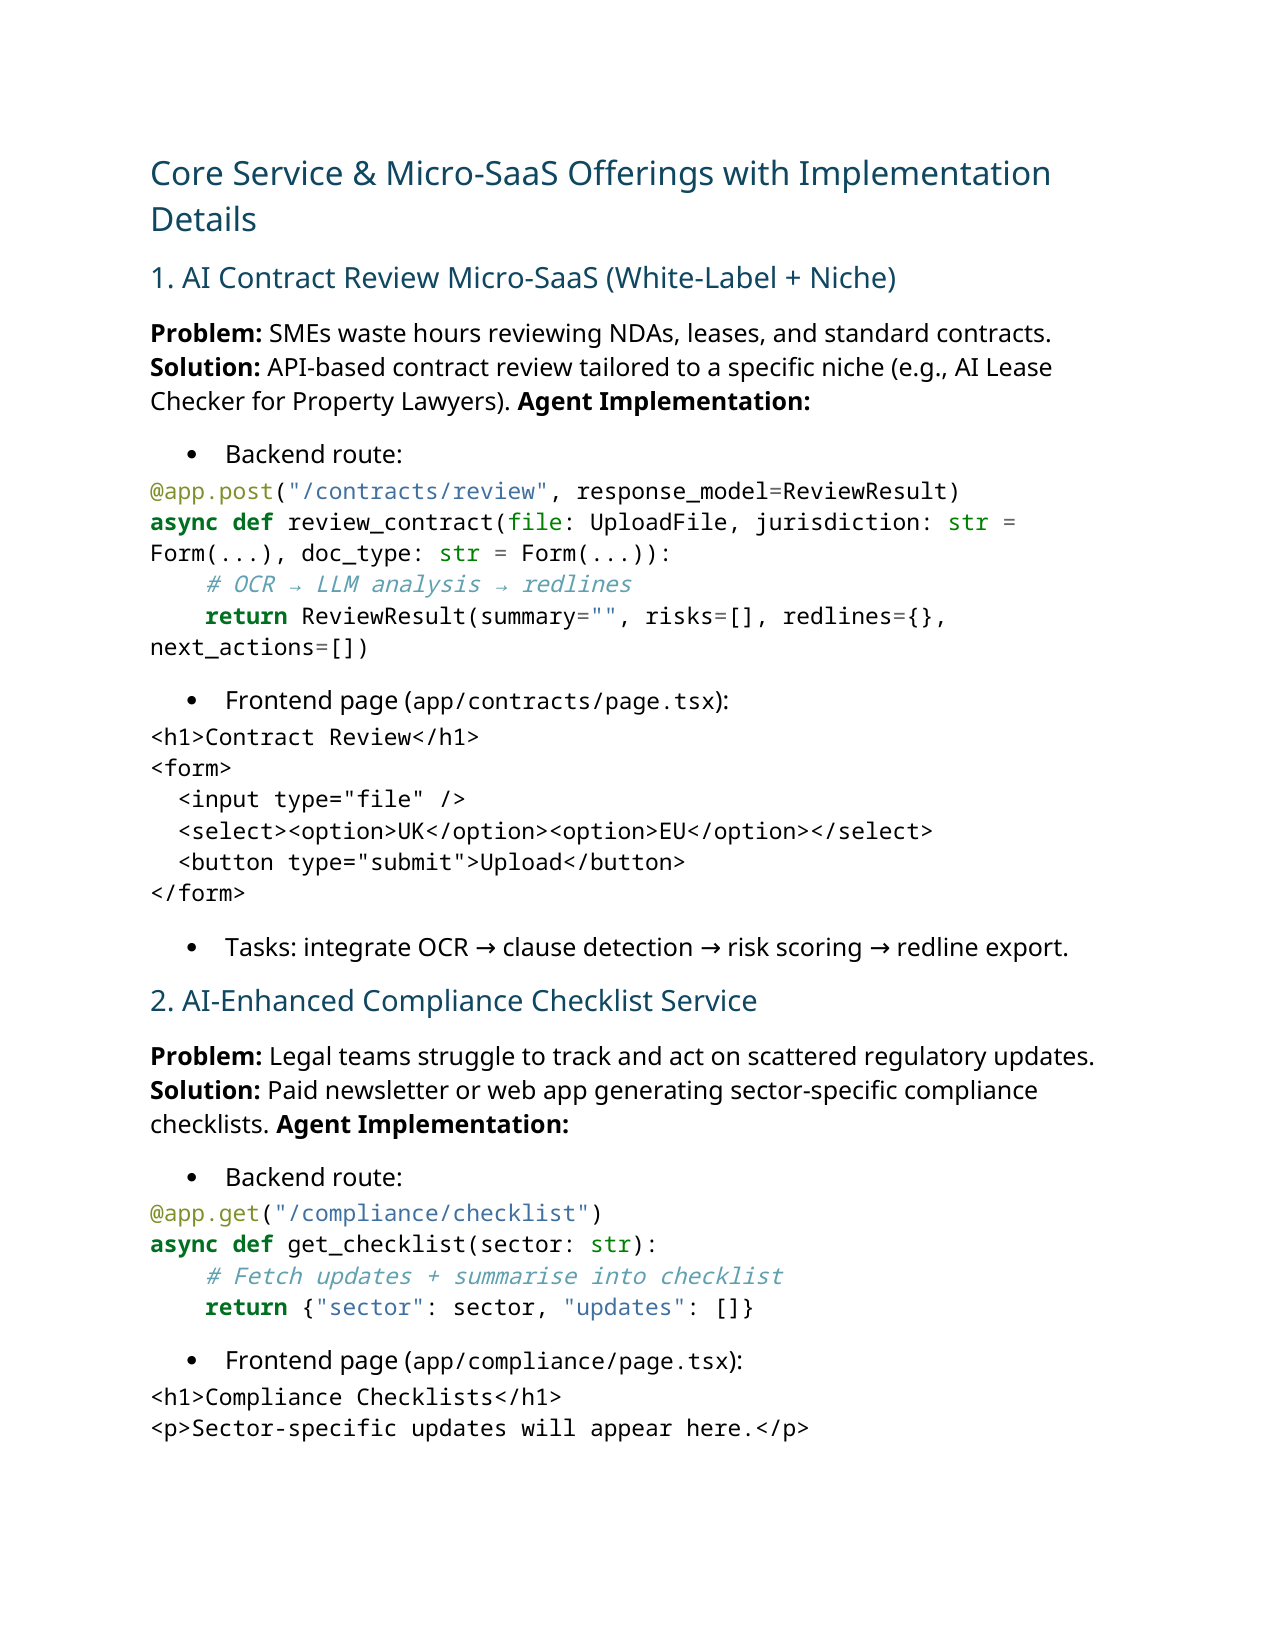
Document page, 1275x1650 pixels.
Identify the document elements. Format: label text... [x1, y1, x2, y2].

text @app.post("/contracts/review", response_model=ReviewResult) async def review_contract(file: UploadFile, jurisdiction: str = Form(...), doc_type: str = Form(...)): # OCR → LLM analysis → redlines return ReviewResult(summary="", risks=[], redlines={}, next_actions=[]) [150, 475, 1125, 662]
list Tasks: integrate OCR → clause detection → risk scoring → redline export. [187, 929, 1125, 963]
list Frontend page (app/compliance/page.tsx): [187, 1343, 1125, 1377]
text <h1>Contract Review</h1> <form> <input type="file" /> <select><option>UK</option><option>EU</option></select> <button type="submit">Upload</button> </form> [150, 721, 1125, 908]
list Frontend page (app/contracts/page.tsx): [187, 683, 1125, 717]
list Backend route: [187, 1159, 1125, 1193]
subtitle 1. AI Contract Review Micro-SaaS (White-Label + Niche) [150, 257, 1125, 297]
text Problem: Legal teams struggle to track and act on scattered regulatory updates. Solution: Paid newsletter or web app generating sector-specific compliance checklists. Agent Implementation: [150, 1038, 1125, 1141]
list Backend route: [187, 437, 1125, 471]
text <h1>Compliance Checklists</h1> <p>Sector-specific updates will appear here.</p> [150, 1381, 1125, 1443]
subtitle Core Service & Micro-SaaS Offerings with Implementation Details [150, 150, 1125, 241]
text Problem: SMEs waste hours reviewing NDAs, leases, and standard contracts. Solution: API-based contract review tailored to a specific niche (e.g., AI Lease Checker for Property Lawyers). Agent Implementation: [150, 316, 1125, 418]
subtitle 2. AI-Enhanced Compliance Checklist Service [150, 980, 1125, 1019]
text @app.get("/compliance/checklist") async def get_checklist(sector: str): # Fetch updates + summarise into checklist return {"sector": sector, "updates": []} [150, 1197, 1125, 1322]
